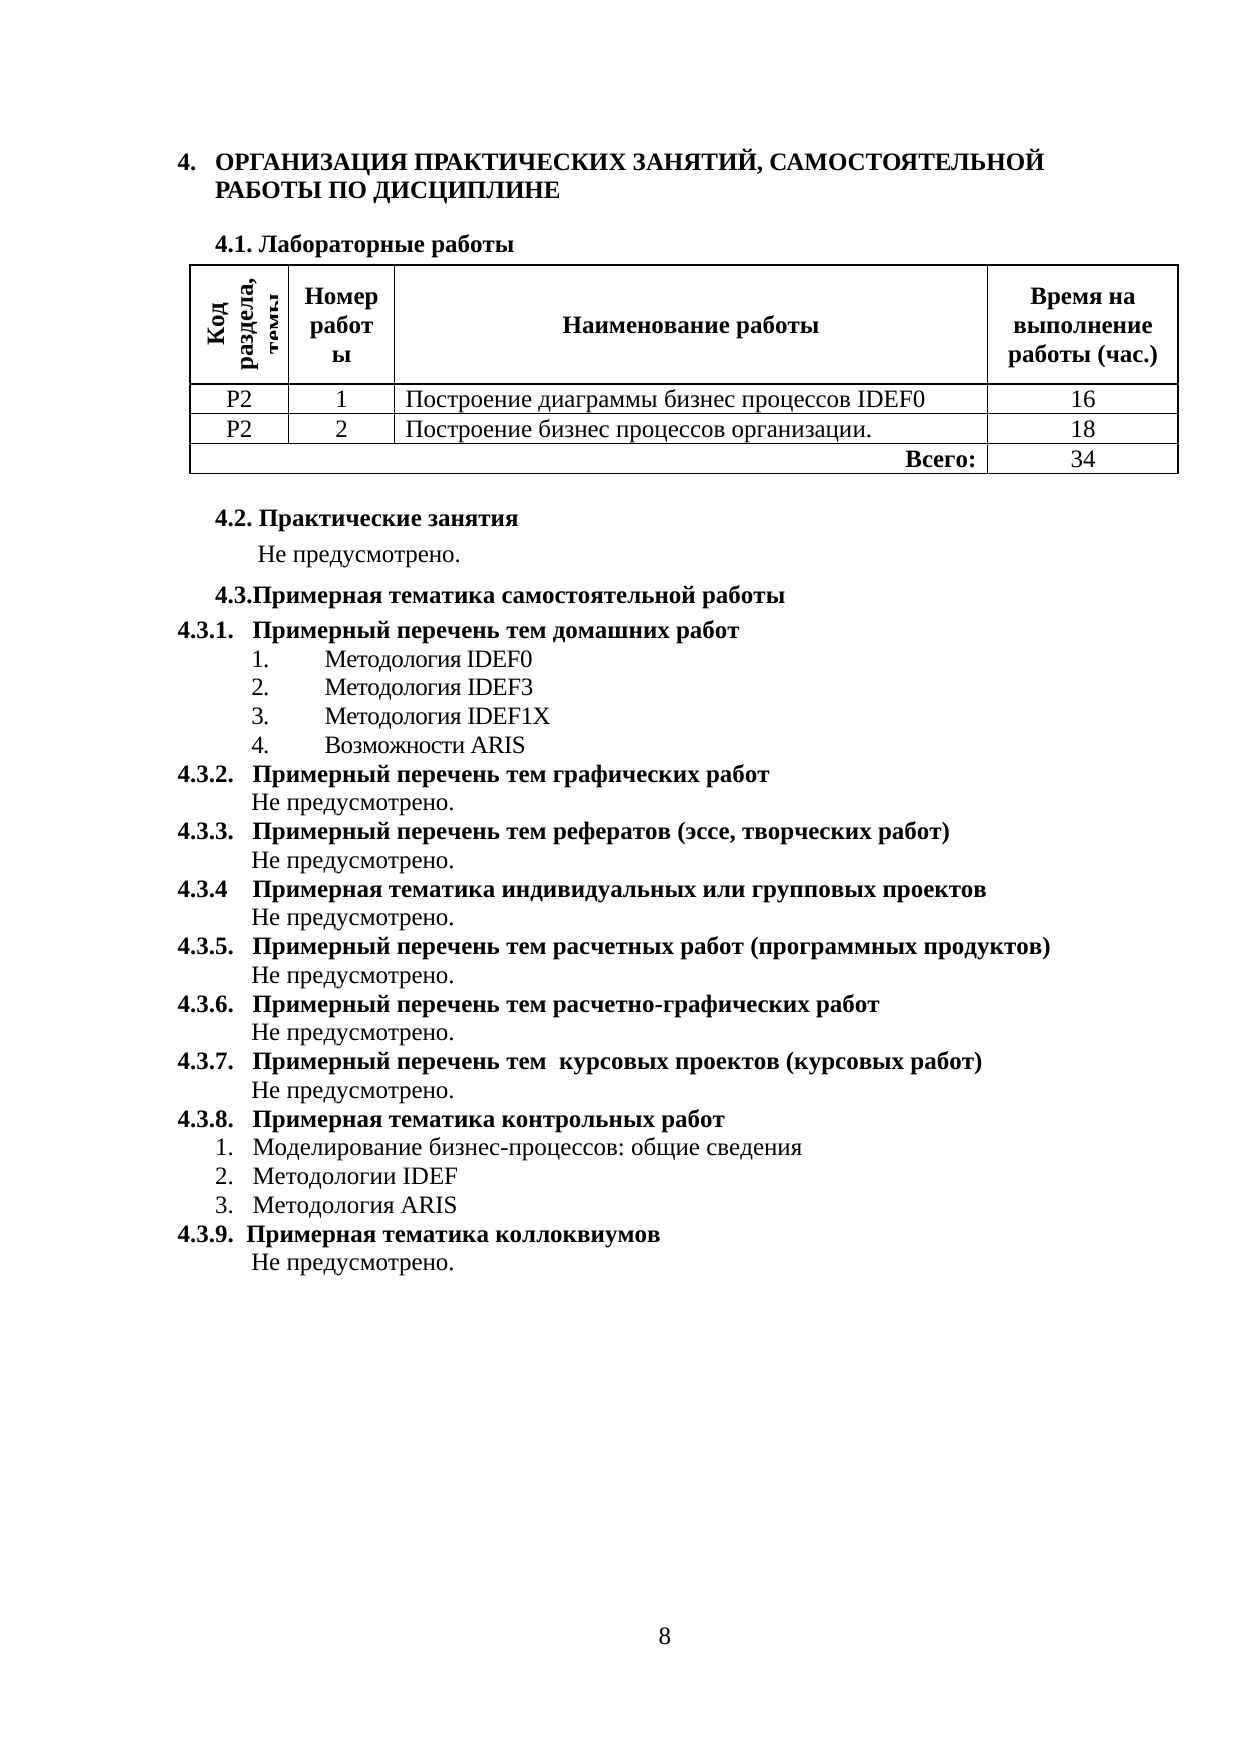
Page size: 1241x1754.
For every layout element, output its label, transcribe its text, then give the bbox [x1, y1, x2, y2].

subtitle Практические занятия [215, 499, 1152, 532]
text 4.3.4 Примерная тематика индивидуальных или групповых проектов [177, 874, 1152, 902]
list Моделирование бизнес-процессов: общие сведения [215, 1132, 1152, 1161]
text Не предусмотрено. [177, 787, 1152, 816]
subtitle Примерный перечень тем домашних работ [177, 615, 1152, 644]
list Возможности ARIS [251, 730, 1152, 759]
table_cell 34 [988, 444, 1177, 473]
subtitle Примерный перечень тем расчетно-графических работ [177, 989, 1152, 1017]
table_cell Построение бизнес процессов организации. [395, 414, 987, 443]
subtitle 4.3.9. Примерная тематика коллоквиумов [177, 1219, 1152, 1247]
text Не предусмотрено. [177, 1075, 1152, 1104]
table_cell Всего: [191, 444, 987, 473]
table_header Номер работы [289, 266, 394, 382]
list Методология IDEF3 [251, 672, 1152, 701]
list Примерная тематика контрольных работ [177, 1104, 1152, 1132]
subtitle Примерный перечень тем графических работ [177, 759, 1152, 787]
subtitle Примерный перечень тем расчетных работ (программных продуктов) [177, 931, 1152, 960]
subtitle Примерный перечень тем курсовых проектов (курсовых работ) [177, 1046, 1152, 1075]
table_cell 2 [289, 414, 394, 443]
text Не предусмотрено. [177, 960, 1152, 989]
table_cell Р2 [191, 385, 288, 413]
text Не предусмотрено. [251, 1247, 1152, 1276]
table_cell 16 [988, 385, 1177, 413]
table_header Код раздела, темы [191, 266, 288, 382]
table_header Наименование работы [395, 266, 987, 382]
table_header Время на выполнение работы (час.) [988, 266, 1177, 382]
subtitle Не предусмотрено. [251, 539, 1152, 567]
subtitle Лабораторные работы [215, 229, 1152, 258]
list Методологии IDEF [215, 1161, 1152, 1190]
text Не предусмотрено. [251, 845, 1152, 874]
table_cell Построение диаграммы бизнес процессов IDEF0 [395, 385, 987, 413]
list Методология IDEF0 [251, 644, 1152, 672]
table_cell Р2 [191, 414, 288, 443]
text 4.3.Примерная тематика самостоятельной работы [177, 580, 1152, 609]
subtitle ОРГАНИЗАЦИЯ ПРАКТИЧЕСКИХ ЗАНЯТИЙ, САМОСТОЯТЕЛЬНОЙ РАБОТЫ ПО ДИСЦИПЛИНЕ [177, 147, 1152, 204]
list Методология IDEF1X [251, 701, 1152, 730]
table_cell 1 [289, 385, 394, 413]
text Не предусмотрено. [251, 902, 1152, 931]
table_cell 18 [988, 414, 1177, 443]
list Методология ARIS [215, 1190, 1152, 1219]
text Не предусмотрено. [177, 1017, 1152, 1046]
subtitle Примерный перечень тем рефератов (эссе, творческих работ) [177, 816, 1152, 845]
